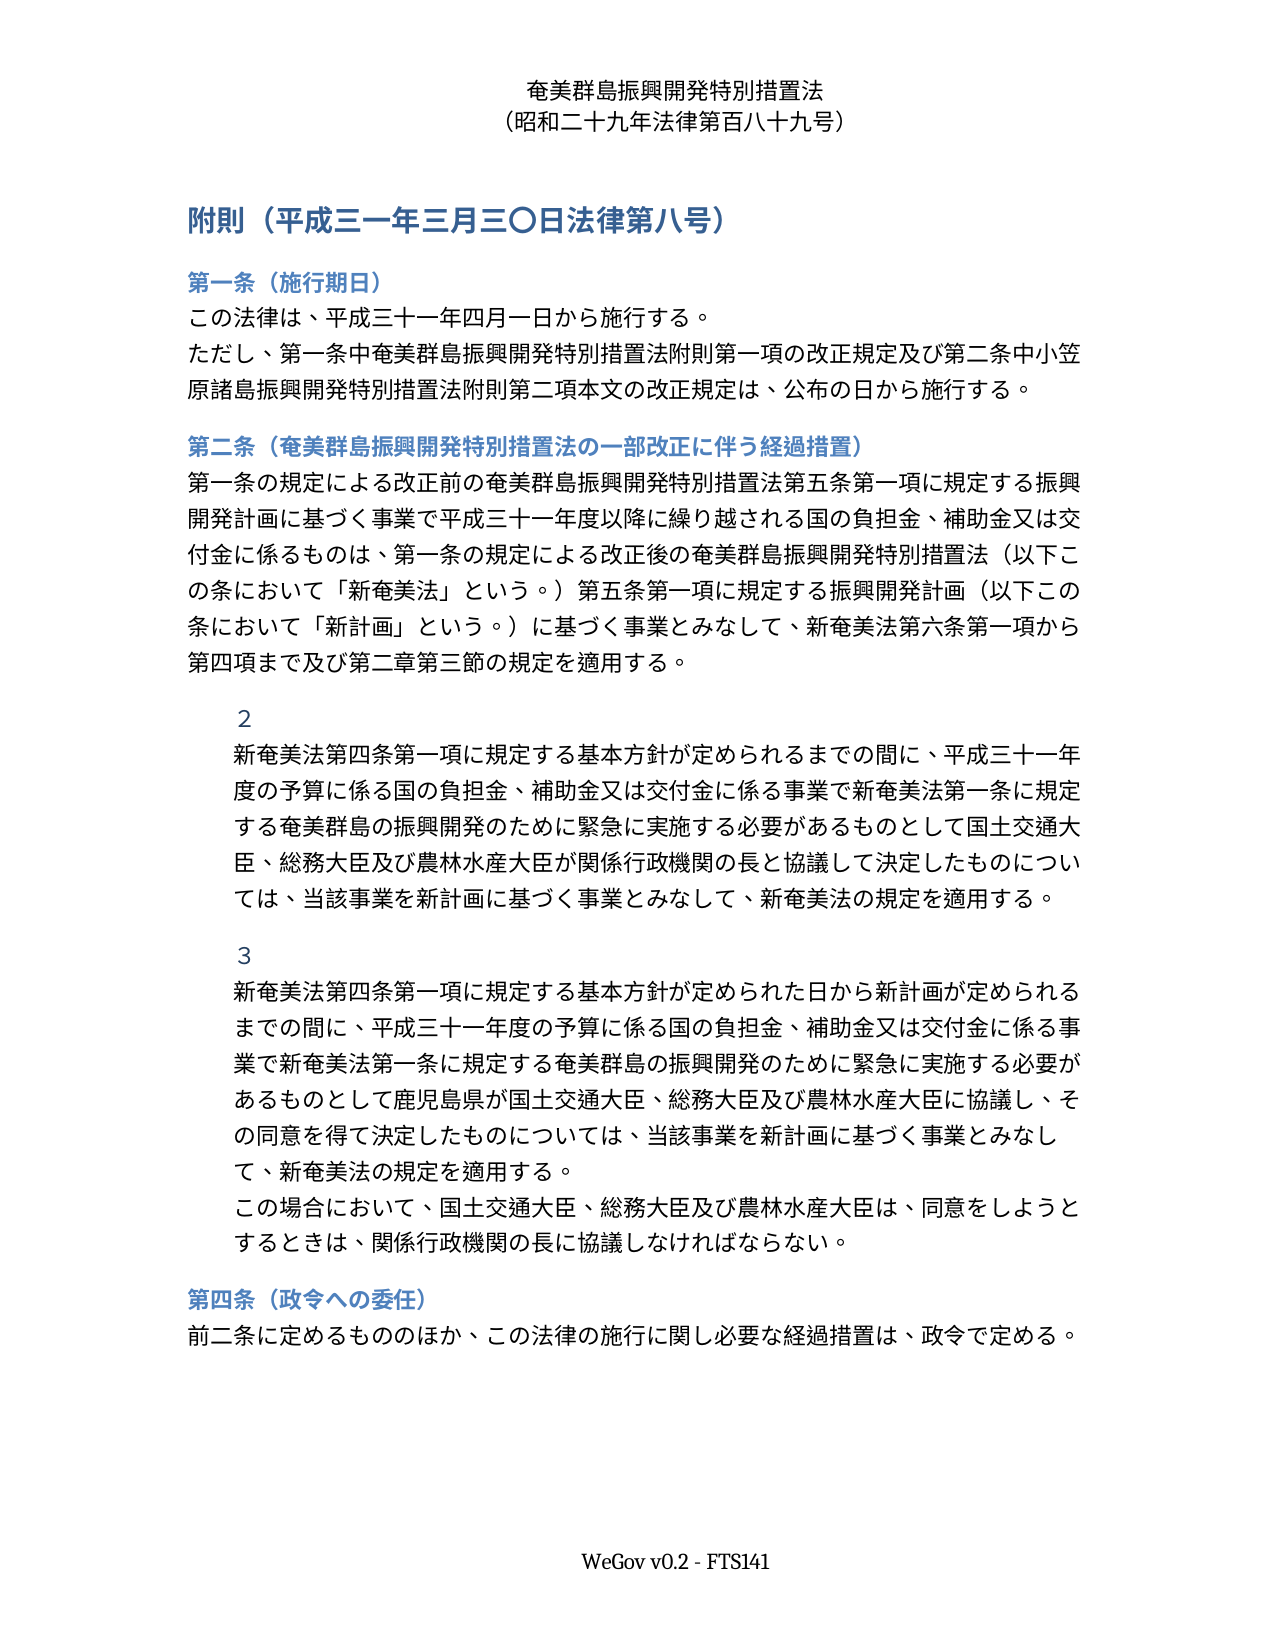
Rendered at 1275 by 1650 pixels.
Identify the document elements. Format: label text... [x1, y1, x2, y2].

subtitle 第二条（奄美群島振興開発特別措置法の一部改正に伴う経過措置） [187, 431, 1087, 462]
text 新奄美法第四条第一項に規定する基本方針が定められるまでの間に、平成三十一年度の予算に係る国の負担金、補助金又は交付金に係る事業で新奄美法第一条に規定する奄美群島の振興開発のために緊急に実施する必要があるものとして国土交通大臣、総務大臣及び農林水産大臣が関係行政機関の長と協議して決定したものについては、当該事業を新計画に基づく事業とみなして、新奄美法の規定を適用する。 [233, 739, 1087, 914]
text 新奄美法第四条第一項に規定する基本方針が定められた日から新計画が定められるまでの間に、平成三十一年度の予算に係る国の負担金、補助金又は交付金に係る事業で新奄美法第一条に規定する奄美群島の振興開発のために緊急に実施する必要があるものとして鹿児島県が国土交通大臣、総務大臣及び農林水産大臣に協議し、その同意を得て決定したものについては、当該事業を新計画に基づく事業とみなして、新奄美法の規定を適用する。 この場合において、国土交通大臣、総務大臣及び農林水産大臣は、同意をしようとするときは、関係行政機関の長に協議しなければならない。 [233, 976, 1087, 1259]
text 第一条の規定による改正前の奄美群島振興開発特別措置法第五条第一項に規定する振興開発計画に基づく事業で平成三十一年度以降に繰り越される国の負担金、補助金又は交付金に係るものは、第一条の規定による改正後の奄美群島振興開発特別措置法（以下この条において「新奄美法」という。）第五条第一項に規定する振興開発計画（以下この条において「新計画」という。）に基づく事業とみなして、新奄美法第六条第一項から第四項まで及び第二章第三節の規定を適用する。 [187, 467, 1087, 678]
subtitle 附則（平成三一年三月三〇日法律第八号） [187, 200, 1087, 240]
subtitle ３ [233, 940, 1087, 971]
subtitle 第四条（政令への委任） [187, 1284, 1087, 1315]
subtitle ２ [233, 703, 1087, 735]
text この法律は、平成三十一年四月一日から施行する。 ただし、第一条中奄美群島振興開発特別措置法附則第一項の改正規定及び第二条中小笠原諸島振興開発特別措置法附則第二項本文の改正規定は、公布の日から施行する。 [187, 302, 1087, 406]
text 前二条に定めるもののほか、この法律の施行に関し必要な経過措置は、政令で定める。 [187, 1320, 1087, 1351]
subtitle 第一条（施行期日） [187, 266, 1087, 298]
